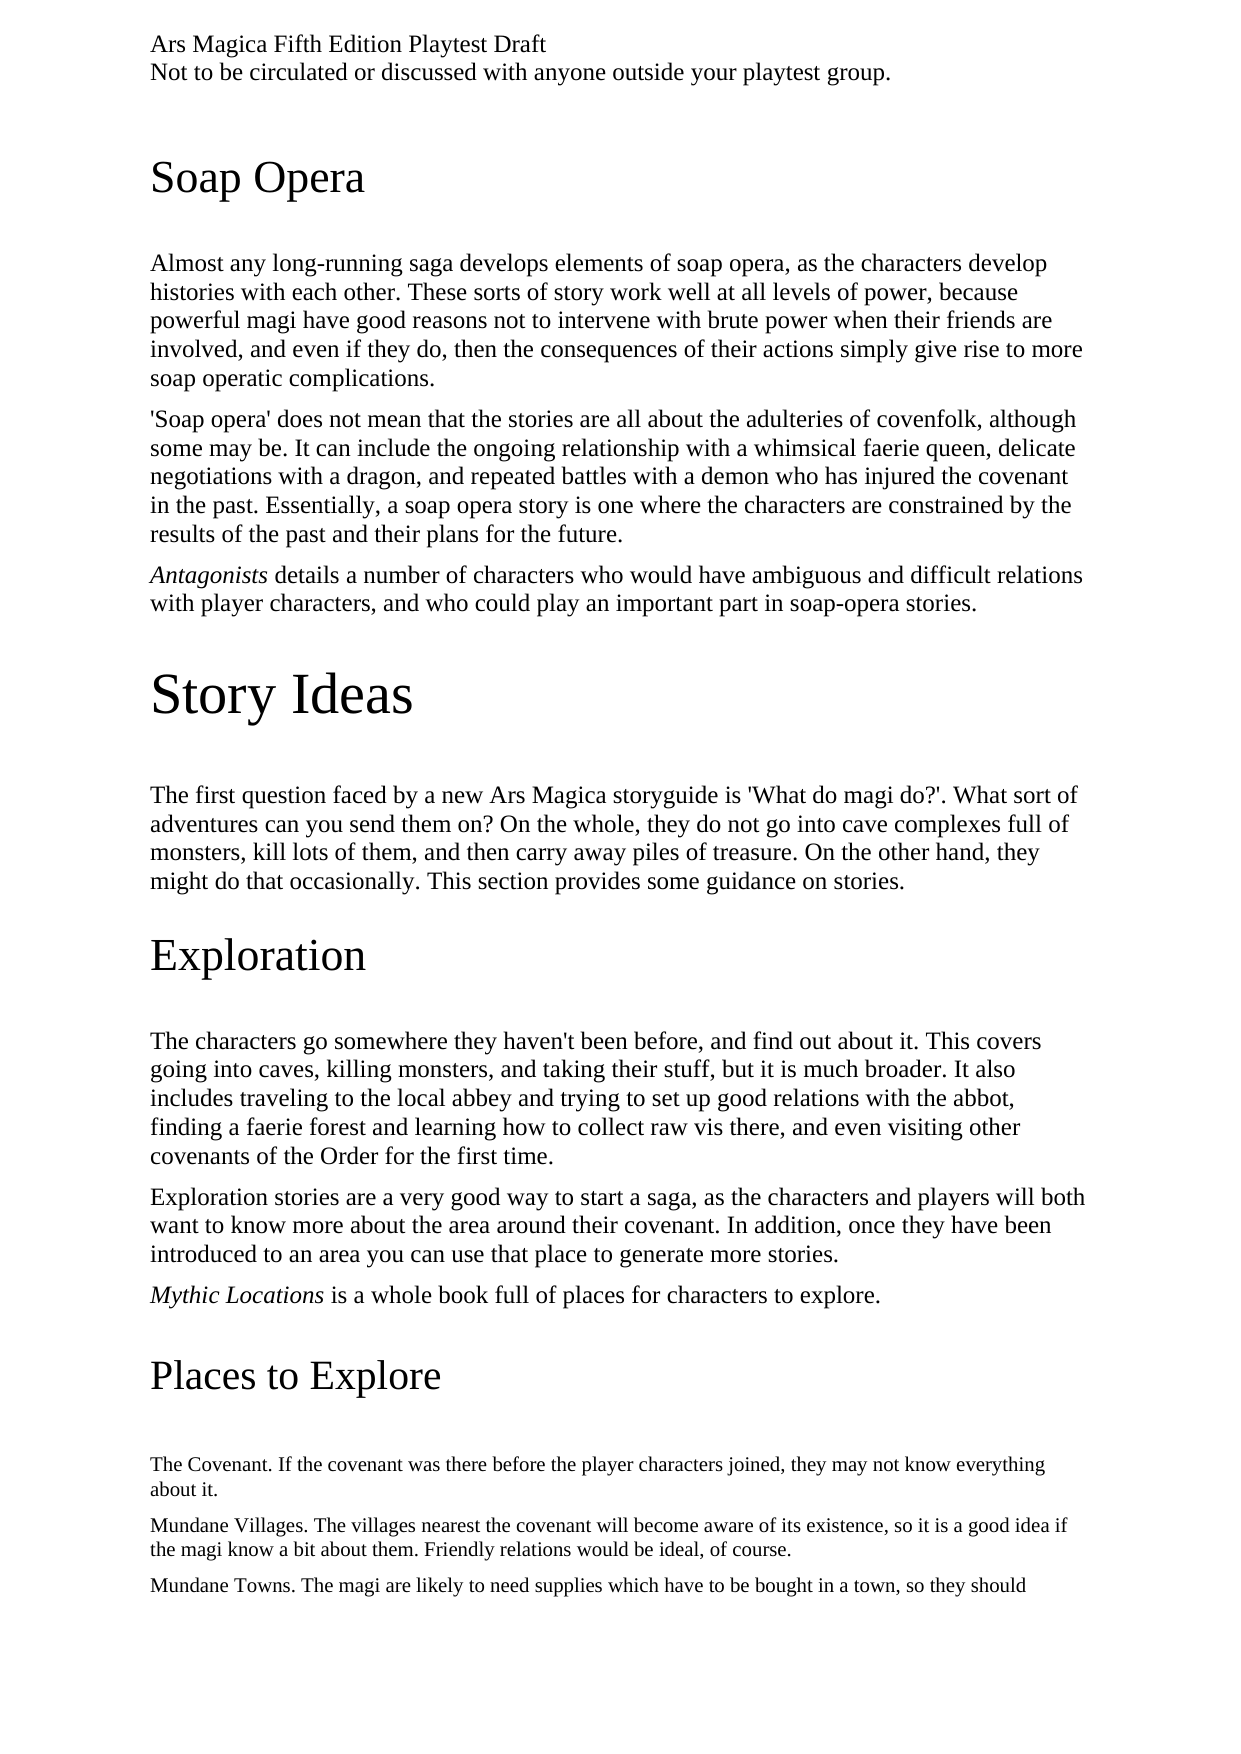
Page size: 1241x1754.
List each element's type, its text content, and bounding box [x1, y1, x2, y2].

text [150, 1573, 1090, 1597]
text 'Soap opera' does not mean that the stories are all about the adulteries of covenfolk, although some may be. It can include the ongoing relationship with a whimsical faerie queen, delicate negotiations with a dragon, and repeated battles with a demon who has injured the covenant in the past. Essentially, a soap opera story is one where the characters are constrained by the results of the past and their plans for the future. [150, 404, 1090, 548]
text Antagonists details a number of characters who would have ambiguous and difficult relations with player characters, and who could play an important part in soap-opera stories. [150, 560, 1090, 617]
text Story Ideas [150, 659, 1090, 726]
text Exploration stories are a very good way to start a saga, as the characters and players will both want to know more about the area around their covenant. In addition, once they have been introduced to an area you can use that place to generate more stories. [150, 1182, 1090, 1268]
text The first question faced by a new Ars Magica storyguide is 'What do magi do?'. What sort of adventures can you send them on? On the whole, they do not go into cave complexes full of monsters, kill lots of them, and then carry away piles of treasure. On the other hand, they might do that occasionally. This section provides some guidance on stories. [150, 780, 1090, 895]
text Mundane Villages. The villages nearest the covenant will become aware of its existence, so it is a good idea if the magi know a bit about them. Friendly relations would be ideal, of course. [150, 1513, 1090, 1561]
text Places to Explore [150, 1351, 1090, 1398]
text Mythic Locations is a whole book full of places for characters to explore. [150, 1280, 1090, 1309]
text The characters go somewhere they haven't been before, and find out about it. This covers going into caves, killing monsters, and taking their stuff, but it is much broader. It also includes traveling to the local abbey and trying to set up good relations with the abbot, finding a faerie forest and learning how to collect raw vis there, and even visiting other covenants of the Order for the first time. [150, 1026, 1090, 1169]
text Soap Opera [150, 150, 1090, 203]
text Exploration [150, 928, 1090, 981]
text The Covenant. If the covenant was there before the player characters joined, they may not know everything about it. [150, 1452, 1090, 1501]
text Almost any long-running saga develops elements of soap opera, as the characters develop histories with each other. These sorts of story work well at all levels of power, because powerful magi have good reasons not to intervene with brute power when their friends are involved, and even if they do, then the consequences of their actions simply give rise to more soap operatic complications. [150, 248, 1090, 392]
